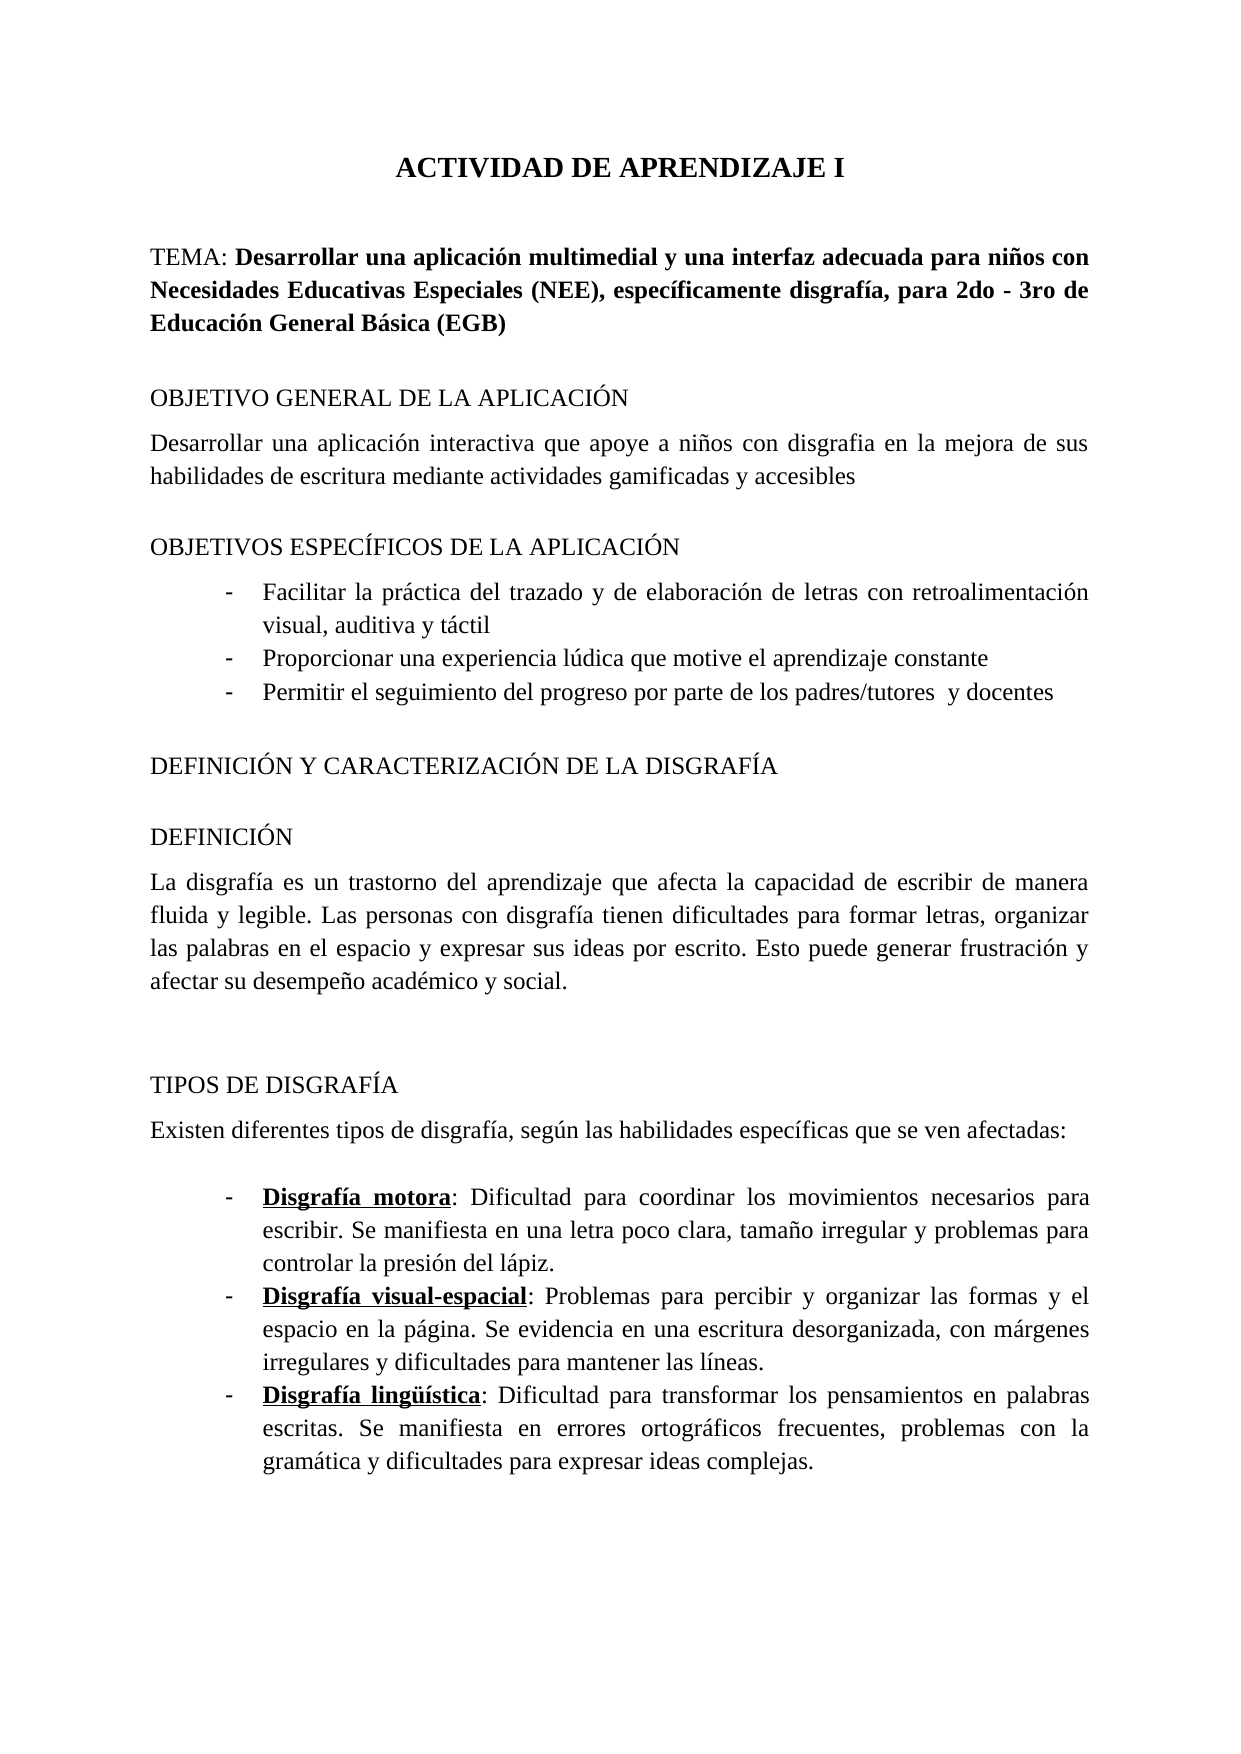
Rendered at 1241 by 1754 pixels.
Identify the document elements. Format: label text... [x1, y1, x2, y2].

list Disgrafía motora: Dificultad para coordinar los movimientos necesarios para escribir. Se manifiesta en una letra poco clara, tamaño irregular y problemas para controlar la presión del lápiz. [225, 1182, 1090, 1276]
list Desarrollar una aplicación interactiva que apoye a niños con disgrafia en la mejora de sus habilidades de escritura mediante actividades gamificadas y accesibles [150, 428, 1090, 490]
subtitle DEFINICIÓN [150, 822, 1090, 851]
list Disgrafía visual-espacial: Problemas para percibir y organizar las formas y el espacio en la página. Se evidencia en una escritura desorganizada, con márgenes irregulares y dificultades para mantener las líneas. [225, 1281, 1090, 1376]
subtitle TIPOS DE DISGRAFÍA [150, 1070, 1090, 1099]
text Existen diferentes tipos de disgrafía, según las habilidades específicas que se ven afectadas: [150, 1116, 1090, 1144]
subtitle DEFINICIÓN Y CARACTERIZACIÓN DE LA DISGRAFÍA [150, 751, 1090, 780]
text ACTIVIDAD DE APRENDIZAJE I [150, 150, 1090, 183]
subtitle OBJETIVO GENERAL DE LA APLICACIÓN [150, 383, 1090, 411]
list Disgrafía lingüística: Dificultad para transformar los pensamientos en palabras escritas. Se manifiesta en errores ortográficos frecuentes, problemas con la gramática y dificultades para expresar ideas complejas. [225, 1380, 1090, 1475]
list Proporcionar una experiencia lúdica que motive el aprendizaje constante [225, 643, 1090, 672]
subtitle OBJETIVOS ESPECÍFICOS DE LA APLICACIÓN [150, 532, 1090, 561]
subtitle TEMA: Desarrollar una aplicación multimedial y una interfaz adecuada para niños con Necesidades Educativas Especiales (NEE), específicamente disgrafía, para 2do - 3ro de Educación General Básica (EGB) [150, 242, 1090, 337]
list Permitir el seguimiento del progreso por parte de los padres/tutores y docentes [225, 677, 1090, 705]
list Facilitar la práctica del trazado y de elaboración de letras con retroalimentación visual, auditiva y táctil [225, 577, 1090, 639]
text La disgrafía es un trastorno del aprendizaje que afecta la capacidad de escribir de manera fluida y legible. Las personas con disgrafía tienen dificultades para formar letras, organizar las palabras en el espacio y expresar sus ideas por escrito. Esto puede generar frustración y afectar su desempeño académico y social. [150, 867, 1090, 995]
